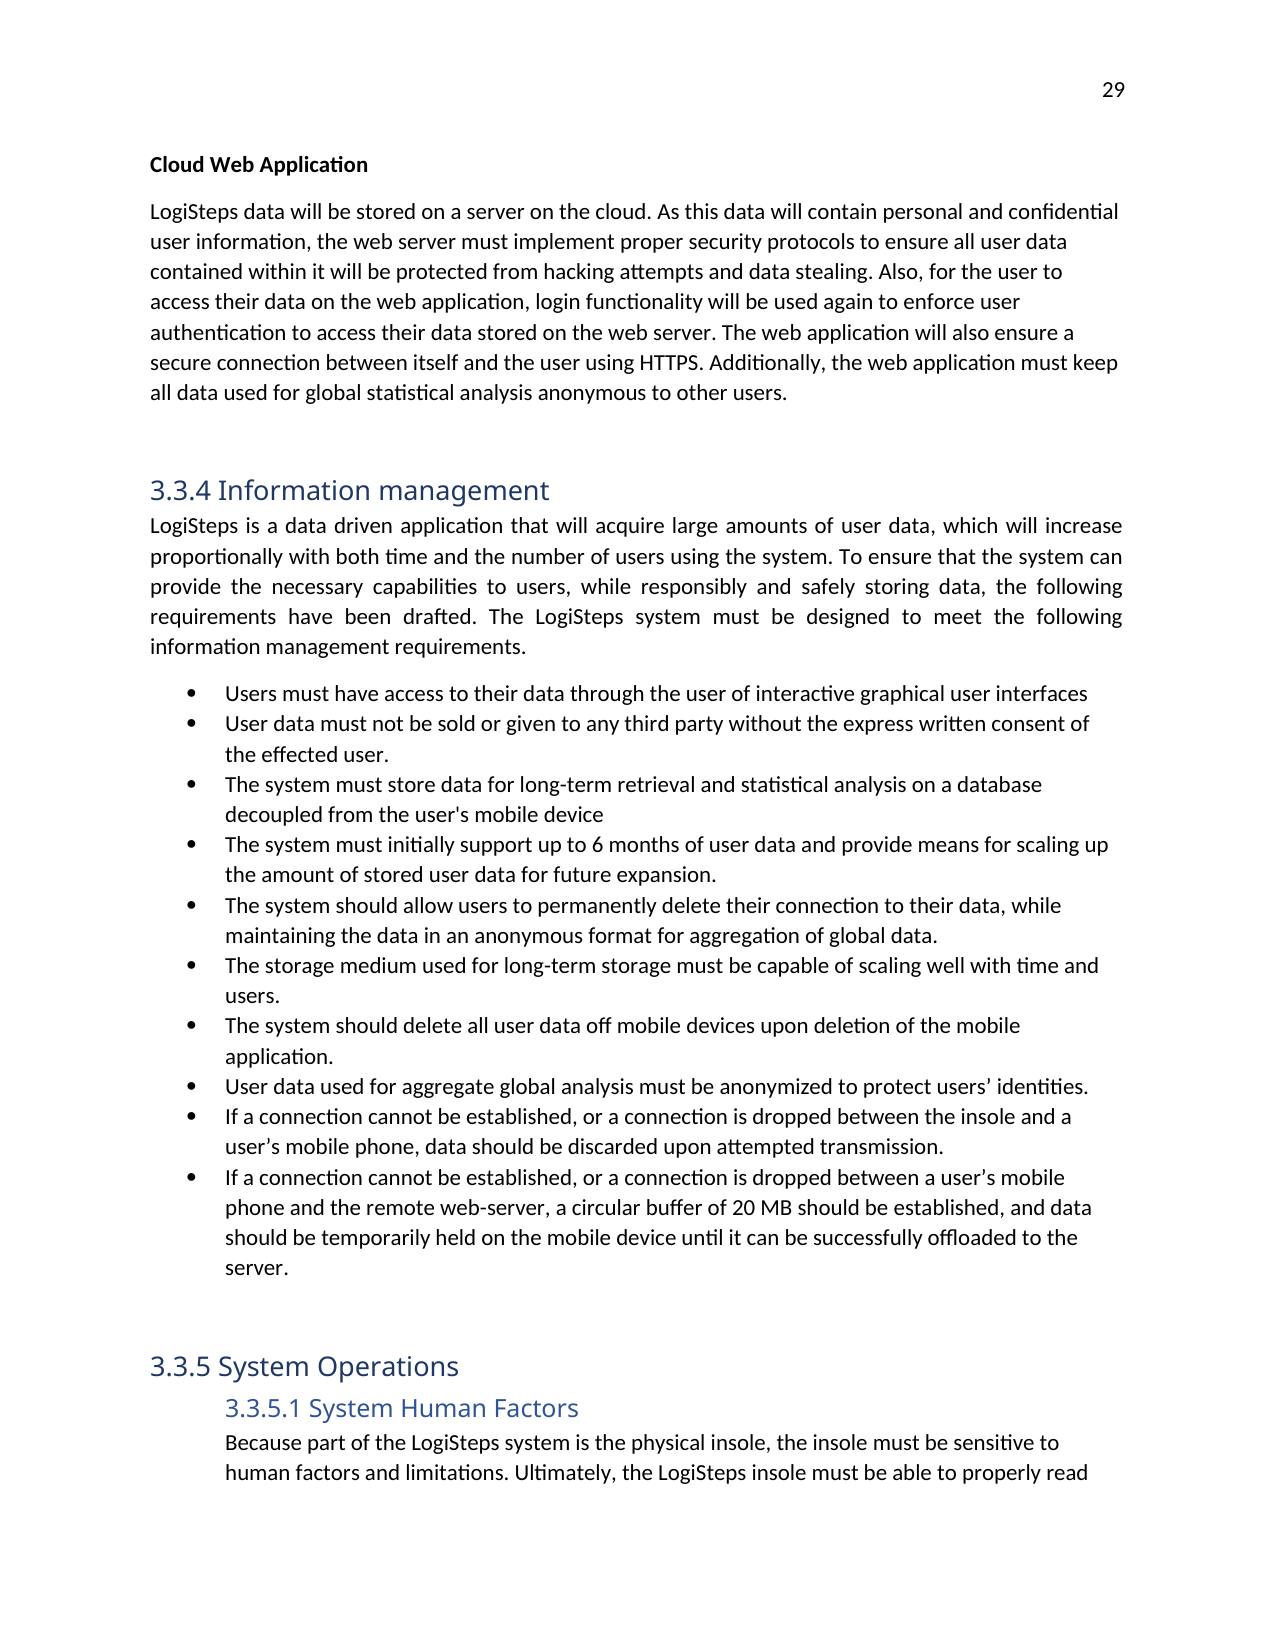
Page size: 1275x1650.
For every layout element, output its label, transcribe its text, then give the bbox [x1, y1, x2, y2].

list User data must not be sold or given to any third party without the express written consent of the effected user. [187, 709, 1125, 768]
list The system should allow users to permanently delete their connection to their data, while maintaining the data in an anonymous format for aggregation of global data. [187, 891, 1125, 949]
subtitle 3.3.4 Information management [150, 472, 1125, 509]
list The system must store data for long-term retrieval and statistical analysis on a database decoupled from the user's mobile device [187, 770, 1125, 828]
text Cloud Web Application [150, 150, 1125, 178]
list Users must have access to their data through the user of interactive graphical user interfaces [187, 679, 1125, 707]
subtitle 3.3.5 System Operations [150, 1347, 1125, 1384]
list If a connection cannot be established, or a connection is dropped between a user’s mobile phone and the remote web-server, a circular buffer of 20 MB should be established, and data should be temporarily held on the mobile device until it can be successfully offloaded to the server. [187, 1163, 1125, 1281]
list User data used for aggregate global analysis must be anonymized to protect users’ identities. [187, 1072, 1125, 1100]
list The system should delete all user data off mobile devices upon deletion of the mobile application. [187, 1012, 1125, 1070]
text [225, 1428, 1125, 1486]
text LogiSteps is a data driven application that will acquire large amounts of user data, which will increase proportionally with both time and the number of users using the system. To ensure that the system can provide the necessary capabilities to users, while responsibly and safely storing data, the following requirements have been drafted. The LogiSteps system must be designed to meet the following information management requirements. [150, 512, 1125, 661]
list The storage medium used for long-term storage must be capable of scaling well with time and users. [187, 951, 1125, 1009]
subtitle 3.3.5.1 System Human Factors [150, 1391, 1125, 1425]
list If a connection cannot be established, or a connection is dropped between the insole and a user’s mobile phone, data should be discarded upon attempted transmission. [187, 1102, 1125, 1161]
text LogiSteps data will be stored on a server on the cloud. As this data will contain personal and confidential user information, the web server must implement proper security protocols to ensure all user data contained within it will be protected from hacking attempts and data stealing. Also, for the user to access their data on the web application, login functionality will be used again to enforce user authentication to access their data stored on the web server. The web application will also ensure a secure connection between itself and the user using HTTPS. Additionally, the web application must keep all data used for global statistical analysis anonymous to other users. [150, 197, 1125, 406]
list The system must initially support up to 6 months of user data and provide means for scaling up the amount of stored user data for future expansion. [187, 830, 1125, 889]
